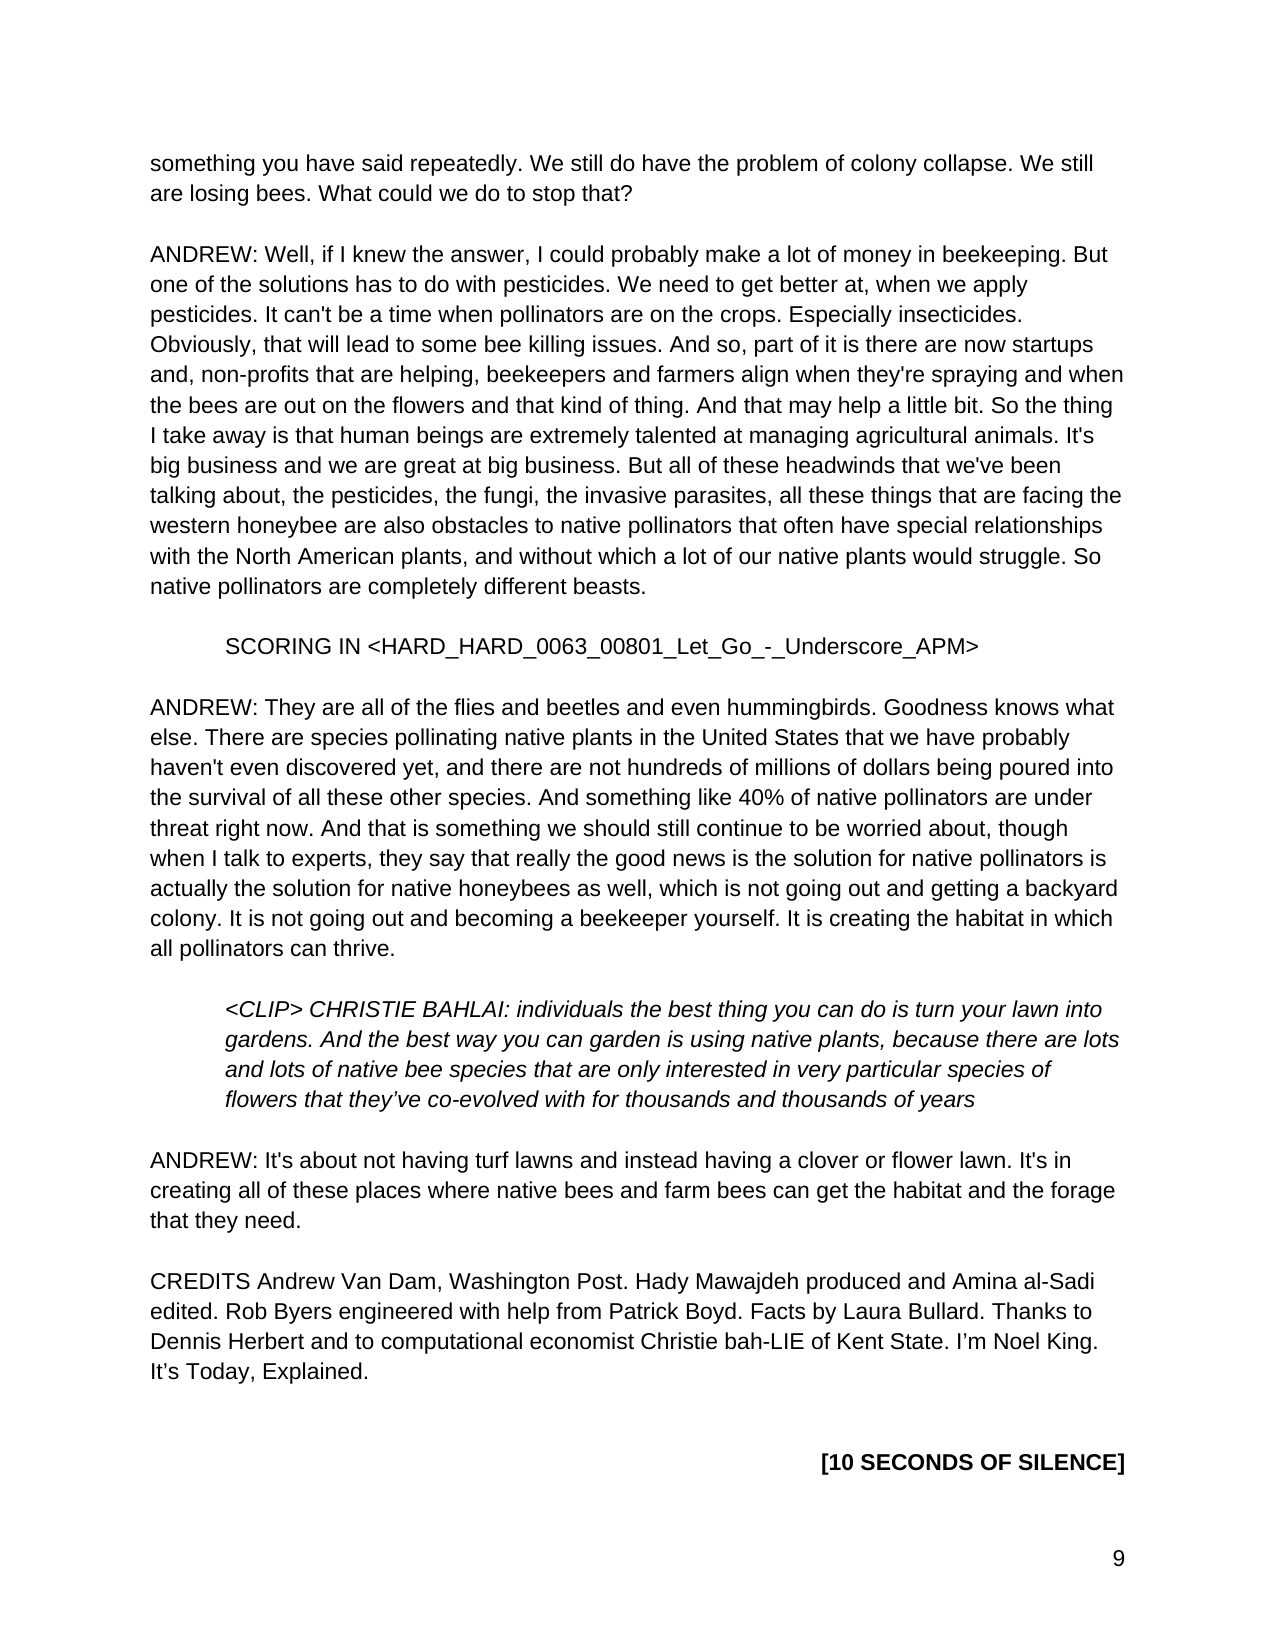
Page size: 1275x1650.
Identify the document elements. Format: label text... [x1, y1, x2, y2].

text [10 SECONDS OF SILENCE] [150, 1449, 1125, 1475]
text ANDREW: They are all of the flies and beetles and even hummingbirds. Goodness knows what else. There are species pollinating native plants in the United States that we have probably haven't even discovered yet, and there are not hundreds of millions of dollars being poured into the survival of all these other species. And something like 40% of native pollinators are under threat right now. And that is something we should still continue to be worried about, though when I talk to experts, they say that really the good news is the solution for native pollinators is actually the solution for native honeybees as well, which is not going out and getting a backyard colony. It is not going out and becoming a beekeeper yourself. It is creating the habitat in which all pollinators can thrive. [150, 694, 1125, 992]
text CREDITS Andrew Van Dam, Washington Post. Hady Mawajdeh produced and Amina al-Sadi edited. Rob Byers engineered with help from Patrick Boyd. Facts by Laura Bullard. Thanks to Dennis Herbert and to computational economist Christie bah-LIE of Kent State. I’m Noel King. It’s Today, Explained. [150, 1268, 1125, 1385]
text ANDREW: Well, if I knew the answer, I could probably make a lot of money in beekeeping. But one of the solutions has to do with pesticides. We need to get better at, when we apply pesticides. It can't be a time when pollinators are on the crops. Especially insecticides. Obviously, that will lead to some bee killing issues. And so, part of it is there are now startups and, non-profits that are helping, beekeepers and farmers align when they're spraying and when the bees are out on the flowers and that kind of thing. And that may help a little bit. So the thing I take away is that human beings are extremely talented at managing agricultural animals. It's big business and we are great at big business. But all of these headwinds that we've been talking about, the pesticides, the fungi, the invasive parasites, all these things that are facing the western honeybee are also obstacles to native pollinators that often have special relationships with the North American plants, and without which a lot of our native plants would struggle. So native pollinators are completely different beasts. [150, 241, 1125, 599]
text ANDREW: It's about not having turf lawns and instead having a clover or flower lawn. It's in creating all of these places where native bees and farm bees can get the habitat and the forage that they need. [150, 1147, 1125, 1234]
text SCORING IN <HARD_HARD_0063_00801_Let_Go_-_Underscore_APM> [225, 633, 1125, 660]
text <CLIP> CHRISTIE BAHLAI: individuals the best thing you can do is turn your lawn into gardens. And the best way you can garden is using native plants, because there are lots and lots of native bee species that are only interested in very particular species of flowers that they’ve co-evolved with for thousands and thousands of years [225, 996, 1125, 1113]
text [150, 150, 1125, 207]
